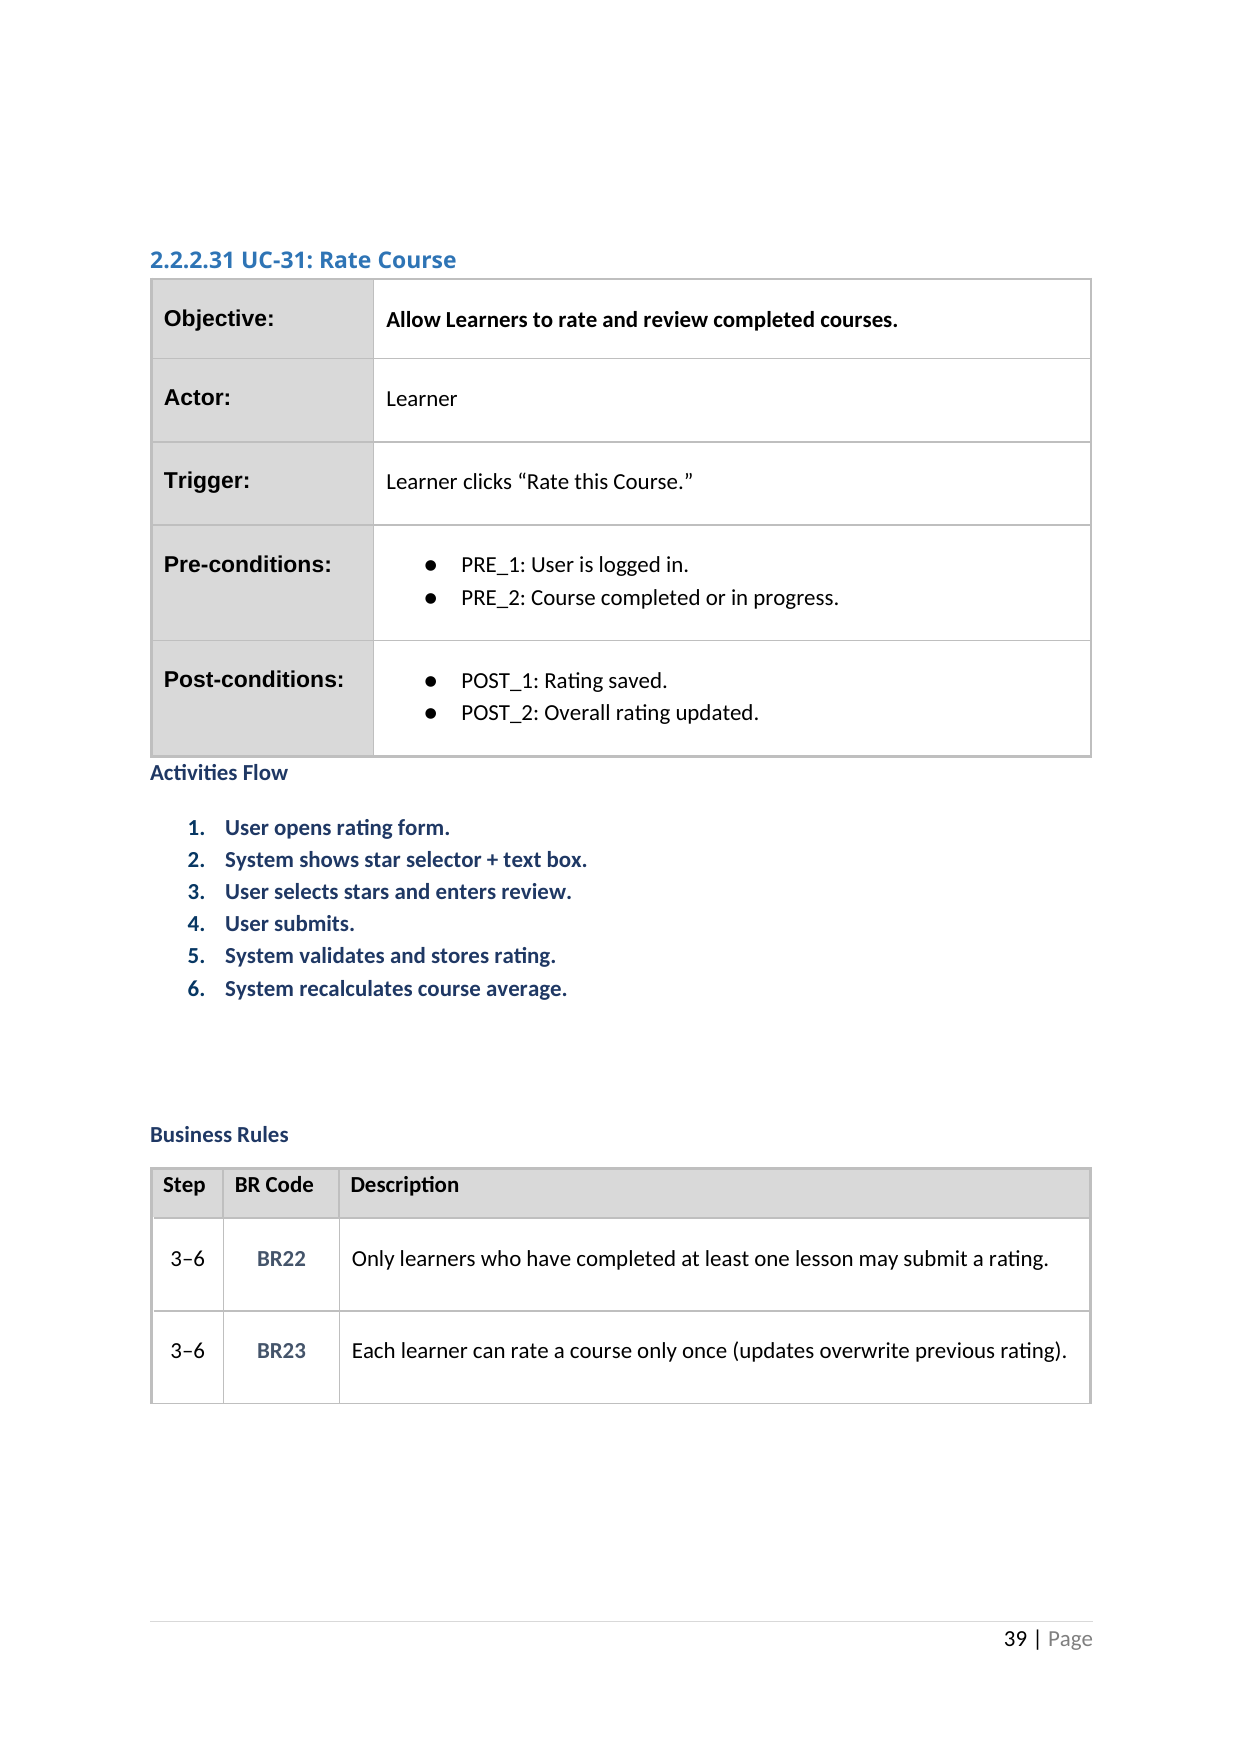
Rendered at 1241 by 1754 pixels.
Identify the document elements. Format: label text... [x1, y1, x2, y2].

list System shows star selector + text box. [187, 845, 1093, 873]
list User selects stars and enters review. [187, 877, 1093, 905]
subtitle 2.2.2.31 UC-31: Rate Course [150, 244, 1093, 275]
text Activities Flow [150, 758, 1093, 786]
list User opens rating form. [187, 813, 1093, 841]
list System validates and stores rating. [187, 942, 1093, 969]
list User submits. [187, 909, 1093, 937]
text Business Rules [150, 1120, 1093, 1148]
list System recalculates course average. [187, 974, 1093, 1002]
